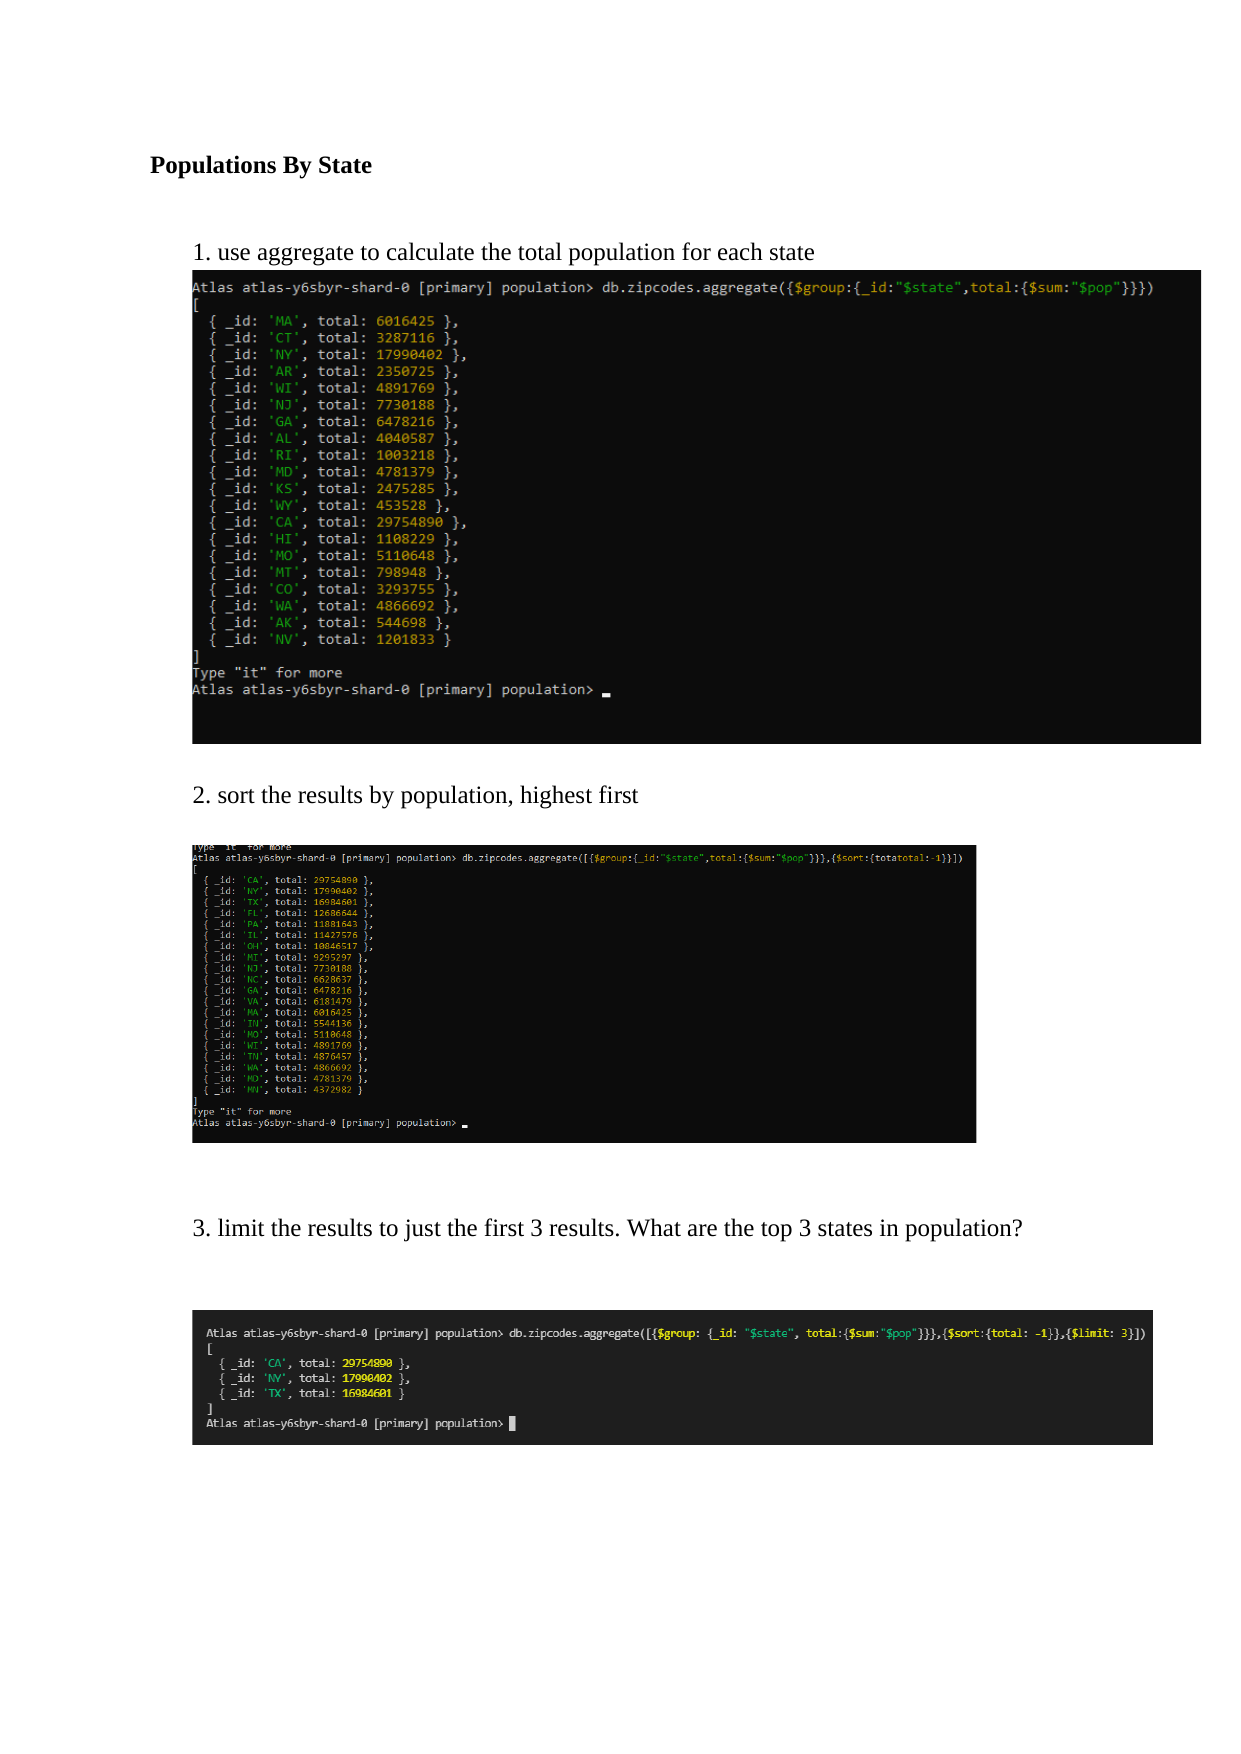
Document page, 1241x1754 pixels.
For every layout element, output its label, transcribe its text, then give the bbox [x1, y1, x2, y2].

text Populations By State [150, 150, 1090, 179]
list 1. use aggregate to calculate the total population for each state [192, 237, 1090, 266]
list 3. limit the results to just the first 3 results. What are the top 3 states in population? [192, 1213, 1090, 1242]
picture [192, 845, 977, 1143]
picture [192, 270, 1202, 744]
list 2. sort the results by population, highest first [192, 781, 1090, 809]
picture [192, 1310, 1153, 1445]
